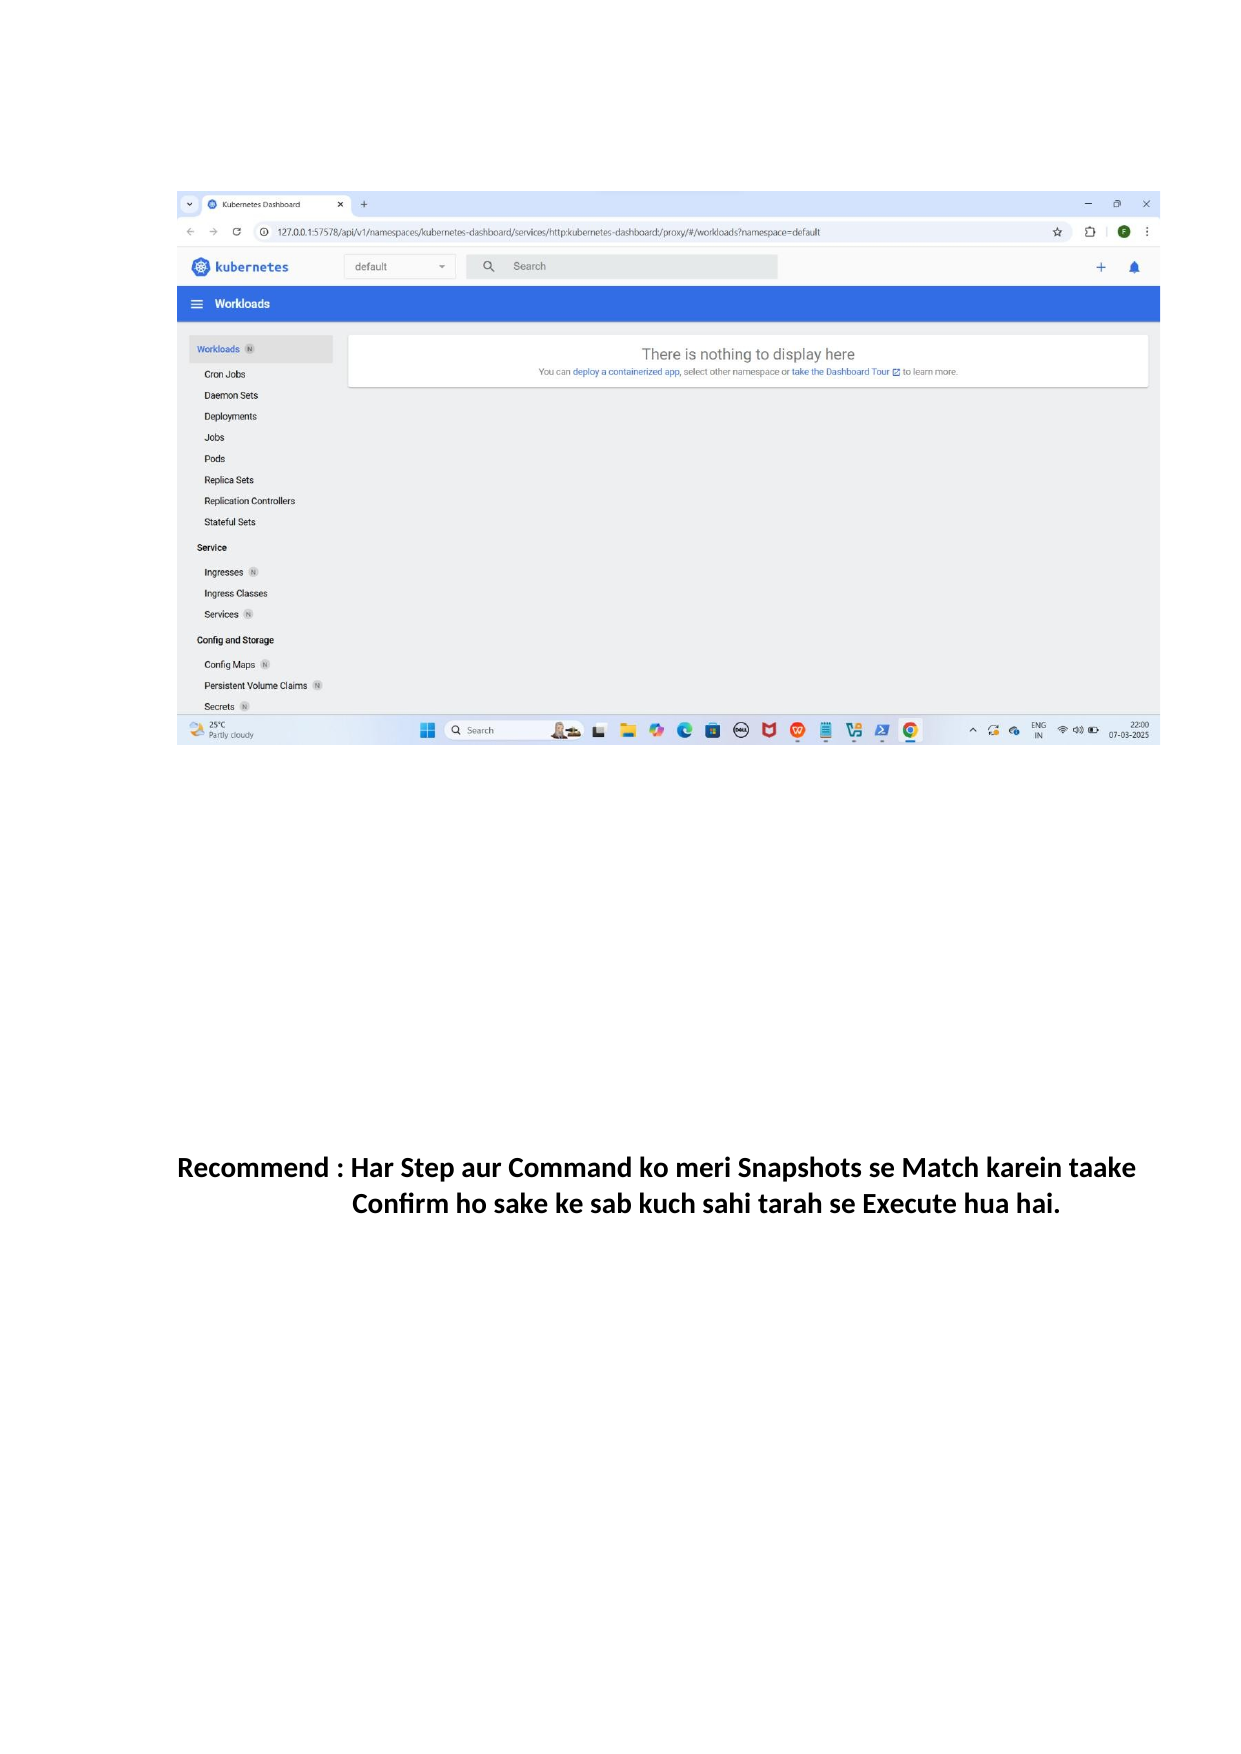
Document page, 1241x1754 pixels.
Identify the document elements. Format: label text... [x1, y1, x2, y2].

text Recommend : Har Step aur Command ko meri Snapshots se Match karein taake Confirm ho sake ke sab kuch sahi tarah se Execute hua hai. [177, 1149, 1151, 1220]
picture [177, 191, 1161, 745]
